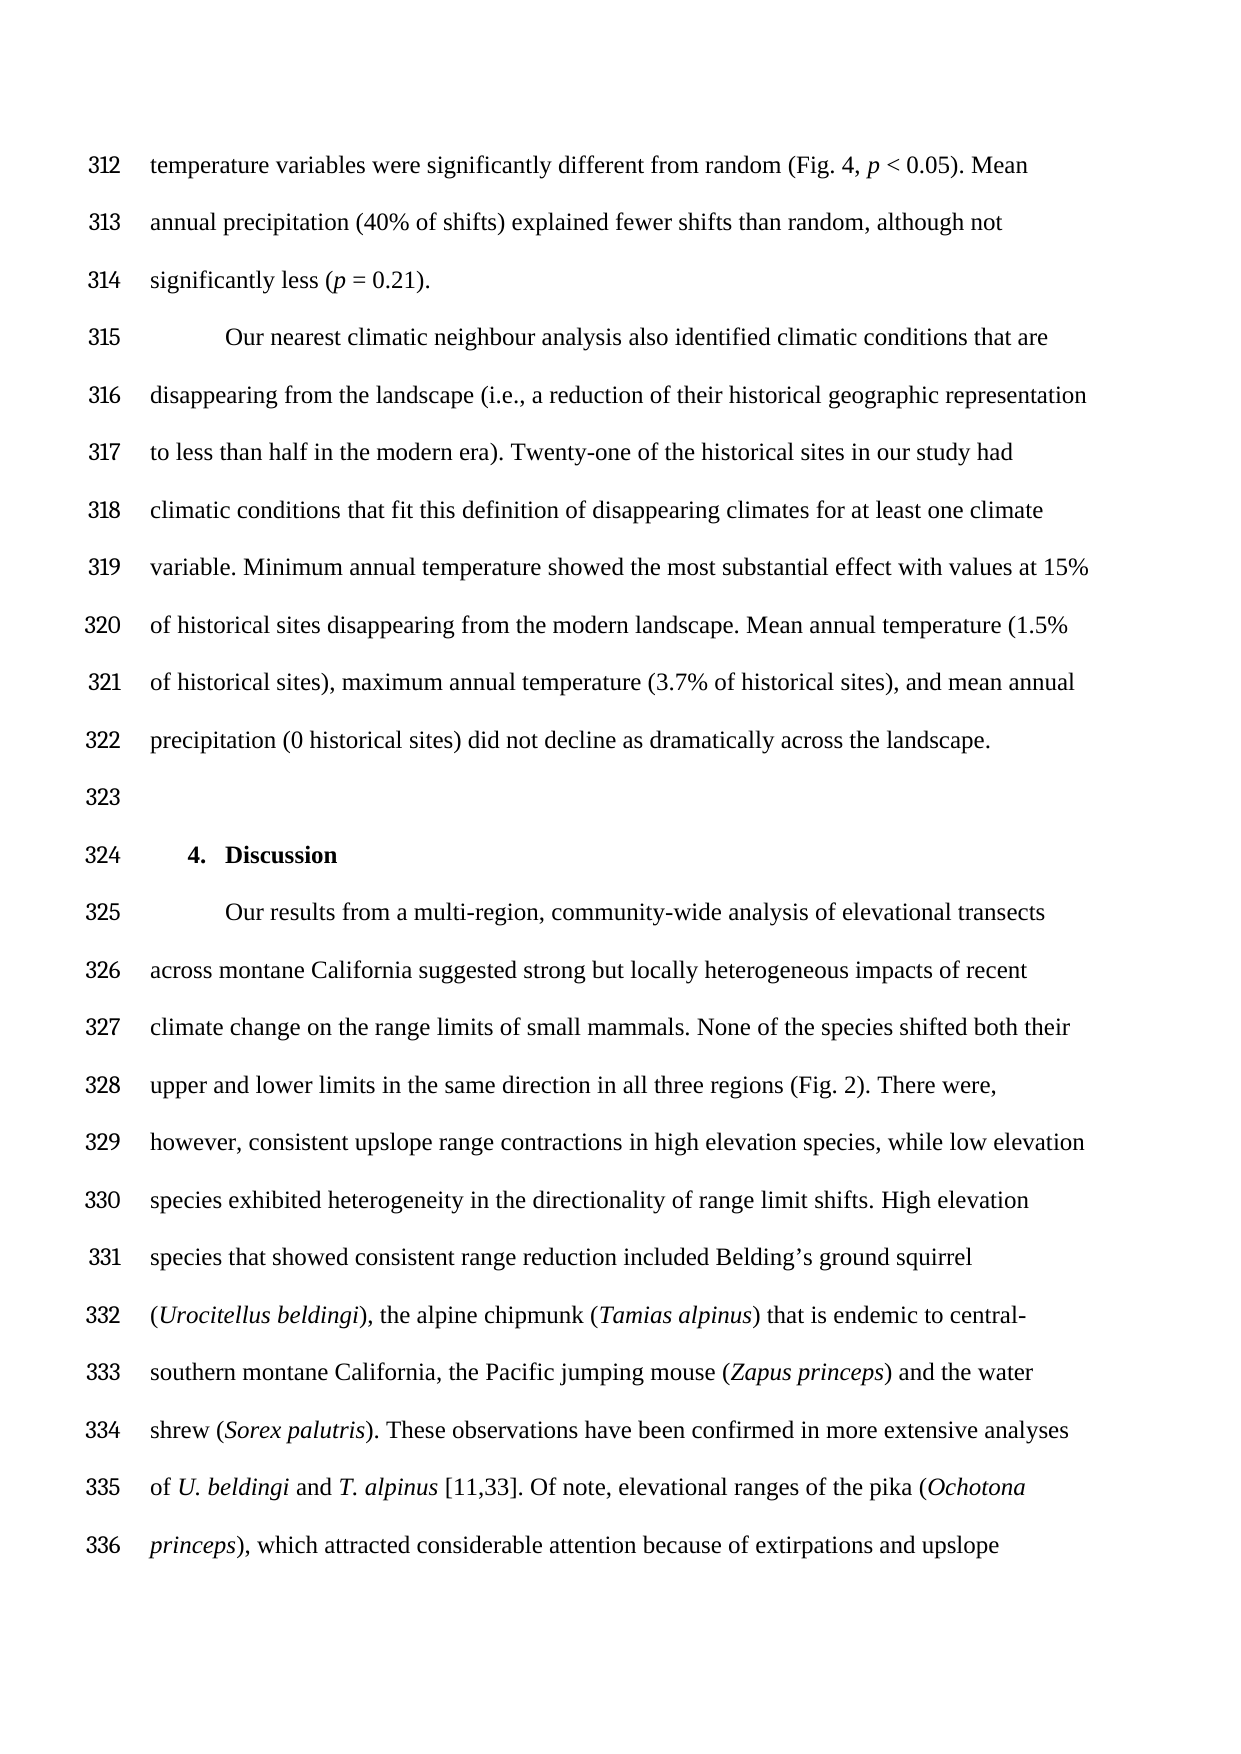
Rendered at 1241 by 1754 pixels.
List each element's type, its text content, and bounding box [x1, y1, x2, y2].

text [150, 897, 1090, 1559]
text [150, 150, 1090, 294]
text Our nearest climatic neighbour analysis also identified climatic conditions that are disappearing from the landscape (i.e., a reduction of their historical geographic representation to less than half in the modern era). Twenty-one of the historical sites in our study had climatic conditions that fit this definition of disappearing climates for at least one climate variable. Minimum annual temperature showed the most substantial effect with values at 15% of historical sites disappearing from the modern landscape. Mean annual temperature (1.5% of historical sites), maximum annual temperature (3.7% of historical sites), and mean annual precipitation (0 historical sites) did not decline as dramatically across the landscape. [150, 322, 1090, 754]
list Discussion [187, 840, 1090, 869]
